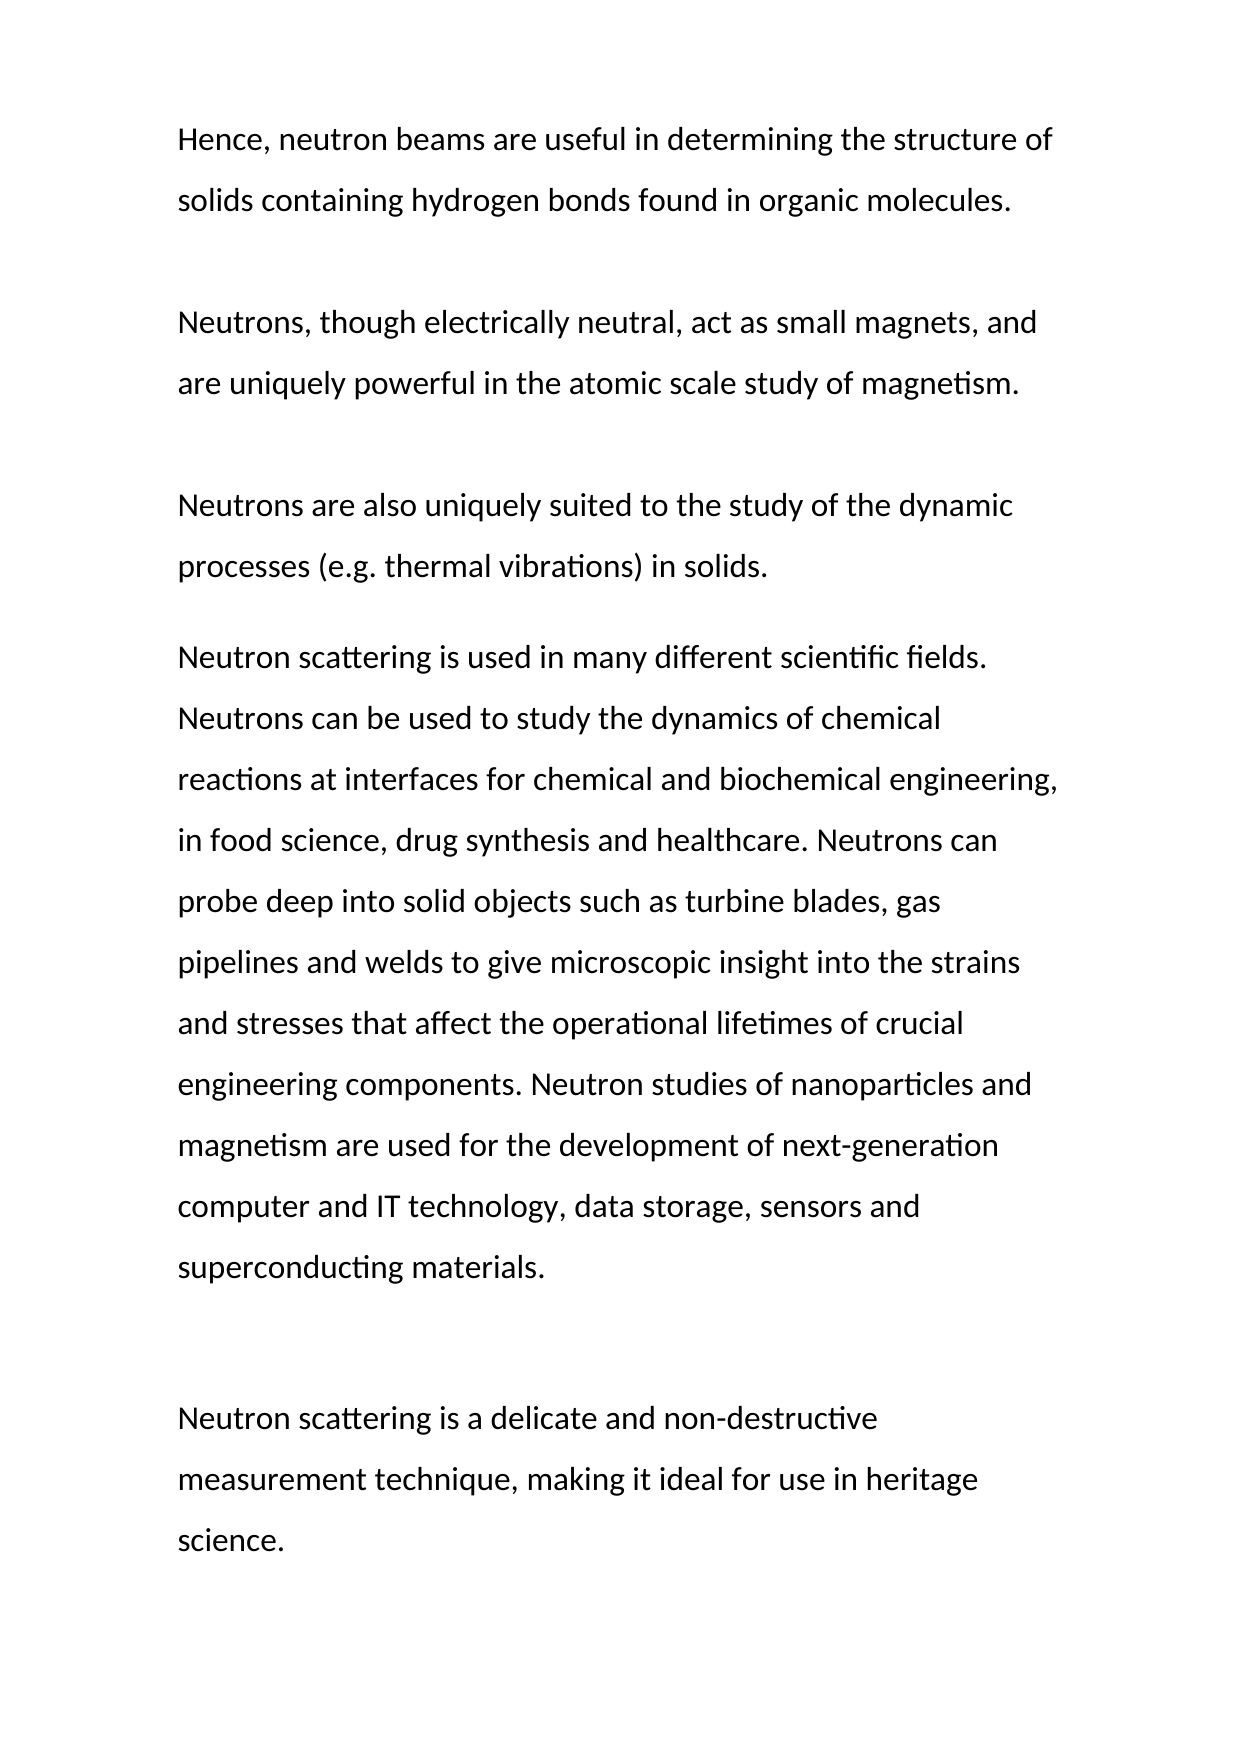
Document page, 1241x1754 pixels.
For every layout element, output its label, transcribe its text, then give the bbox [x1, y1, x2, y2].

text Hence, neutron beams are useful in determining the structure of solids containing hydrogen bonds found in organic molecules. [177, 118, 1063, 220]
text Neutron scattering is used in many different scientific fields. Neutrons can be used to study the dynamics of chemical reactions at interfaces for chemical and biochemical engineering, in food science, drug synthesis and healthcare. Neutrons can probe deep into solid objects such as turbine blades, gas pipelines and welds to give microscopic insight into the strains and stresses that affect the operational lifetimes of crucial engineering components. Neutron studies of nanoparticles and magnetism are used for the development of next-generation computer and IT technology, data storage, sensors and superconducting materials. [177, 636, 1063, 1287]
text Neutrons, though electrically neutral, act as small magnets, and are uniquely powerful in the atomic scale study of magnetism. [177, 301, 1063, 403]
text Neutron scattering is a delicate and non-destructive measurement technique, making it ideal for use in heritage science. [177, 1397, 1063, 1560]
text Neutrons are also uniquely suited to the study of the dynamic processes (e.g. thermal vibrations) in solids. [177, 484, 1063, 586]
